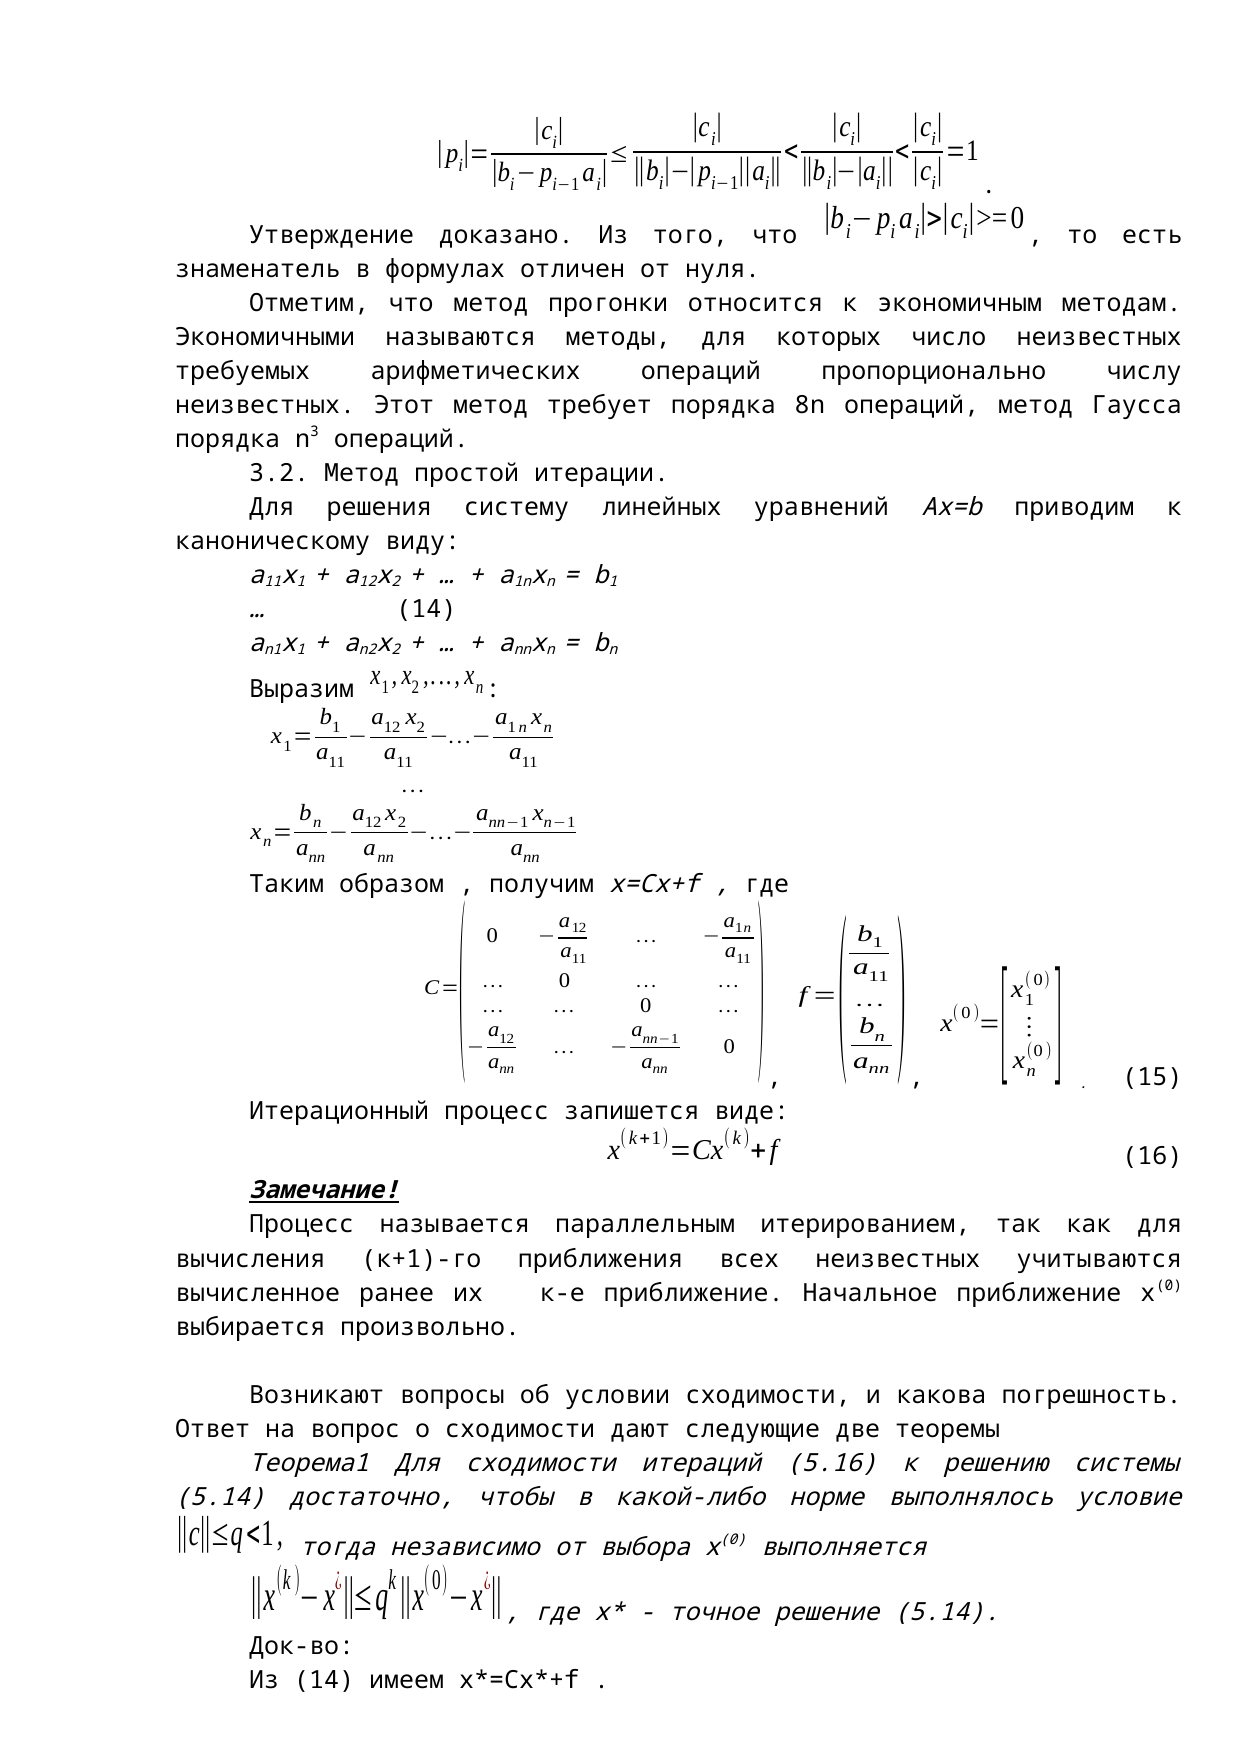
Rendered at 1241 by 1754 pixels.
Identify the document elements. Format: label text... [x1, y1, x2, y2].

text Док-во: [175, 1628, 1182, 1662]
text , , . (15) [175, 899, 1182, 1093]
text 3.2. Метод простой итерации. [175, 455, 1182, 489]
text Возникают вопросы об условии сходимости, и какова погрешность. Ответ на вопрос о сходимости дают следующие две теоремы [175, 1376, 1182, 1444]
text Для решения систему линейных уравнений Ax=b приводим к каноническому виду: [175, 489, 1182, 557]
text Таким образом , получим x=Сx+f , где [175, 866, 1182, 899]
text a11x1 + a12x2 + … + a1nxn = b1 [175, 557, 1182, 591]
text an1x1 + an2x2 + … + annxn = bn [175, 625, 1182, 659]
text Итерационный процесс запишется виде: [175, 1093, 1182, 1127]
text Отметим, что метод прогонки относится к экономичным методам. Экономичными называются методы, для которых число неизвестных требуемых арифметических операций пропорционально числу неизвестных. Этот метод требует порядка 8n операций, метод Гаусса порядка n3 операций. [175, 284, 1182, 455]
text Из (14) имеем х*=Сх*+f . [175, 1662, 1182, 1696]
text Выразим : [175, 659, 1182, 704]
text … (14) [175, 591, 1182, 625]
text , где х* - точное решение (5.14). [175, 1562, 1182, 1628]
text Замечаниe! [175, 1172, 1182, 1206]
text (16) [175, 1127, 1182, 1172]
text Теорема1 Для сходимости итераций (5.16) к решению системы (5.14) достаточно, чтобы в какой-либо норме выполнялось условие тогда независимо от выбора х(0) выполняется [175, 1444, 1182, 1562]
text Утверждение доказано. Из того, что , то есть знаменатель в формулах отличен от нуля. [175, 201, 1182, 284]
text Процесс называется параллельным итерированием, так как для вычисления (к+1)-го приближения всех неизвестных учитываются вычисленное ранее их к-е приближение. Начальное приближение х(0) выбирается произвольно. [175, 1206, 1182, 1342]
text . [175, 110, 1182, 201]
